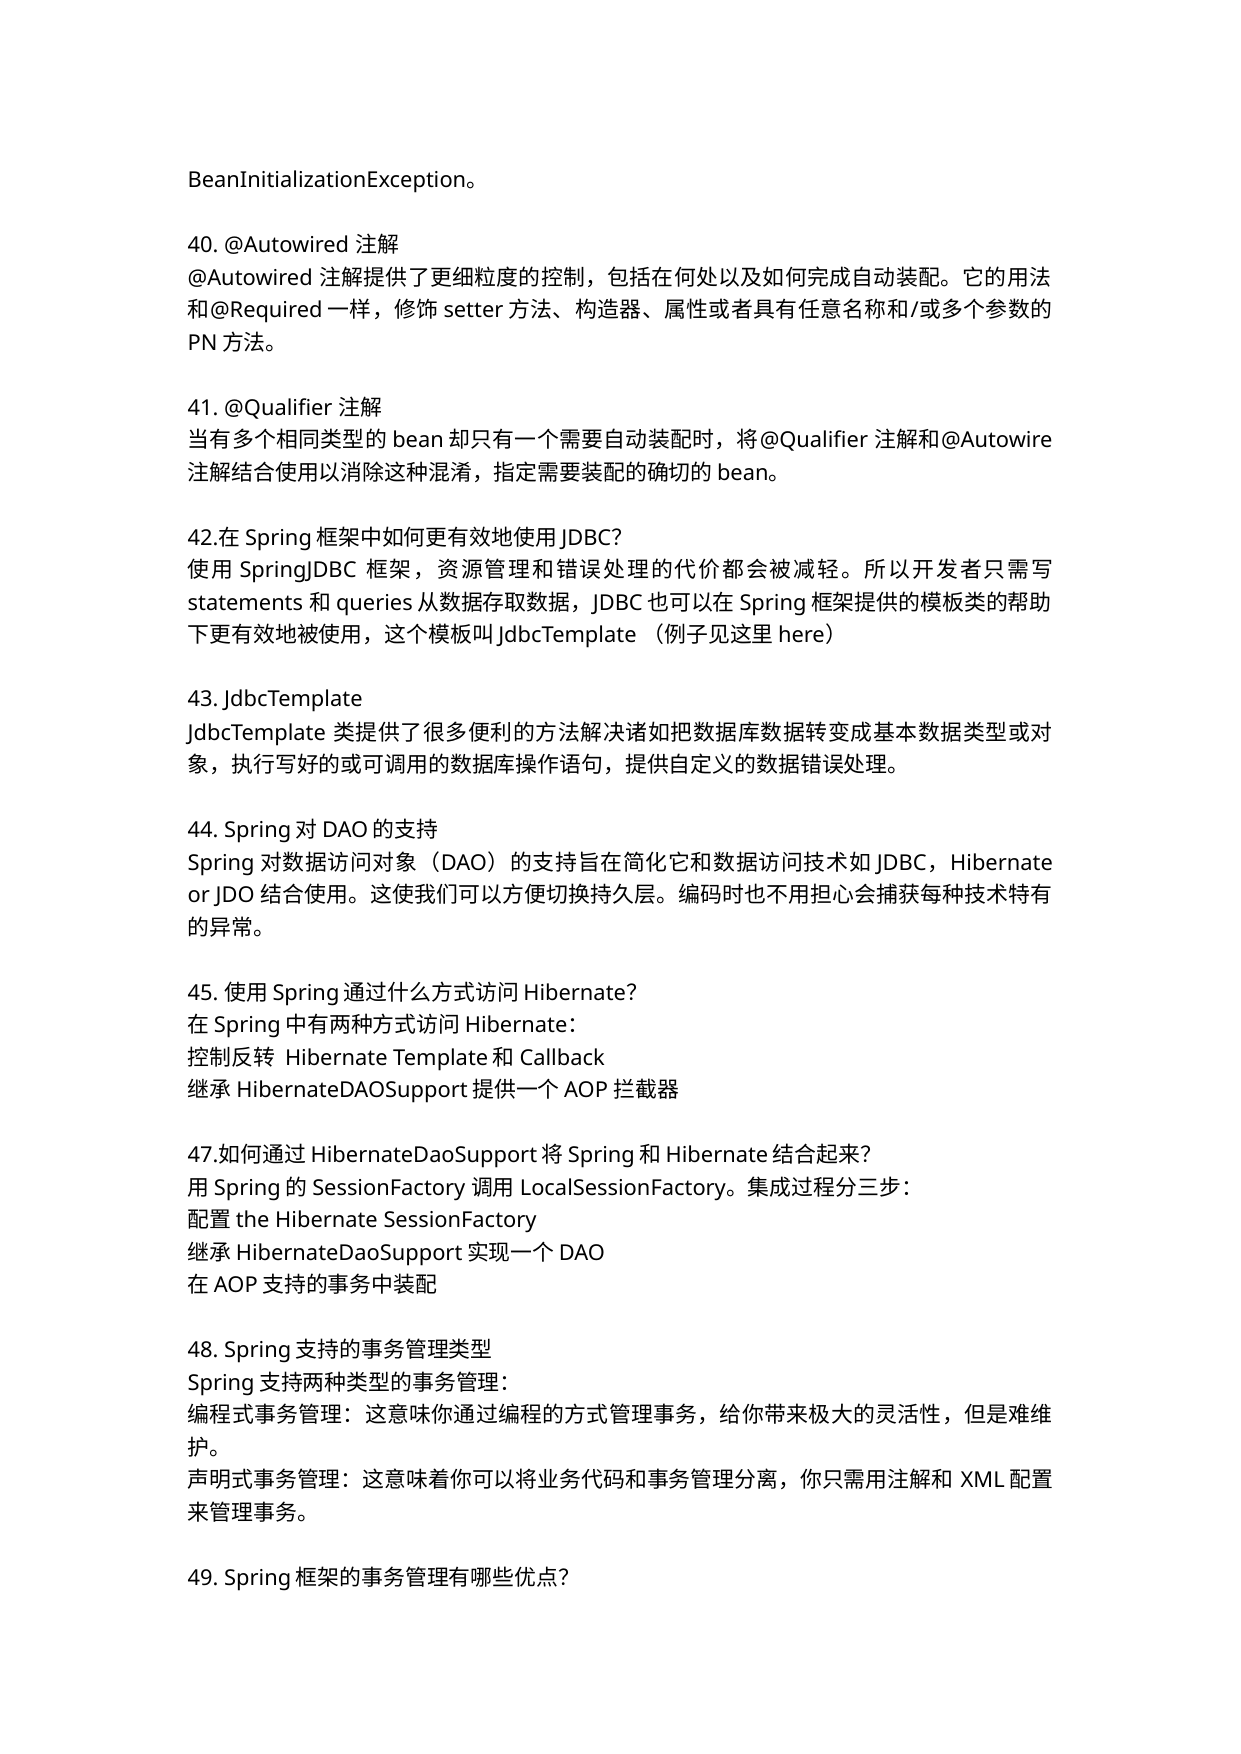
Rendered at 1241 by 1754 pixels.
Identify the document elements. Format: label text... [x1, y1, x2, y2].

text 42.在Spring框架中如何更有效地使用JDBC？ [187, 519, 1053, 552]
text 用Spring的 SessionFactory 调用 LocalSessionFactory。集成过程分三步： [187, 1169, 1053, 1202]
text 47.如何通过HibernateDaoSupport将Spring和Hibernate结合起来？ [187, 1137, 1053, 1169]
text @Autowired 注解提供了更细粒度的控制，包括在何处以及如何完成自动装配。它的用法和@Required一样，修饰setter方法、构造器、属性或者具有任意名称和/或多个参数的PN方法。 [187, 259, 1053, 357]
text 继承 HibernateDAOSupport提供一个AOP 拦截器 [187, 1072, 1053, 1104]
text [187, 162, 1053, 194]
text 在Spring中有两种方式访问Hibernate： [187, 1007, 1053, 1039]
text 40. @Autowired 注解 [187, 227, 1053, 259]
text 44. Spring对DAO的支持 [187, 812, 1053, 844]
text 48. Spring支持的事务管理类型 [187, 1332, 1053, 1364]
text 继承HibernateDaoSupport实现一个DAO [187, 1234, 1053, 1267]
text Spring对数据访问对象（DAO）的支持旨在简化它和数据访问技术如JDBC，Hibernate or JDO 结合使用。这使我们可以方便切换持久层。编码时也不用担心会捕获每种技术特有的异常。 [187, 844, 1053, 942]
text 控制反转 Hibernate Template和 Callback [187, 1039, 1053, 1072]
text 49. Spring框架的事务管理有哪些优点？ [187, 1559, 1053, 1592]
text 当有多个相同类型的bean却只有一个需要自动装配时，将@Qualifier 注解和@Autowire 注解结合使用以消除这种混淆，指定需要装配的确切的bean。 [187, 422, 1053, 487]
text 声明式事务管理：这意味着你可以将业务代码和事务管理分离，你只需用注解和XML配置来管理事务。 [187, 1462, 1053, 1527]
text 使用SpringJDBC 框架，资源管理和错误处理的代价都会被减轻。所以开发者只需写statements 和 queries从数据存取数据，JDBC也可以在Spring框架提供的模板类的帮助下更有效地被使用，这个模板叫JdbcTemplate （例子见这里here） [187, 552, 1053, 649]
text 43. JdbcTemplate [187, 682, 1053, 714]
text 45. 使用Spring通过什么方式访问Hibernate？ [187, 974, 1053, 1007]
text 41. @Qualifier 注解 [187, 389, 1053, 422]
text Spring支持两种类型的事务管理： [187, 1364, 1053, 1397]
text JdbcTemplate 类提供了很多便利的方法解决诸如把数据库数据转变成基本数据类型或对象，执行写好的或可调用的数据库操作语句，提供自定义的数据错误处理。 [187, 714, 1053, 779]
text 配置the Hibernate SessionFactory [187, 1202, 1053, 1234]
text 在AOP支持的事务中装配 [187, 1267, 1053, 1299]
text 编程式事务管理：这意味你通过编程的方式管理事务，给你带来极大的灵活性，但是难维护。 [187, 1397, 1053, 1462]
